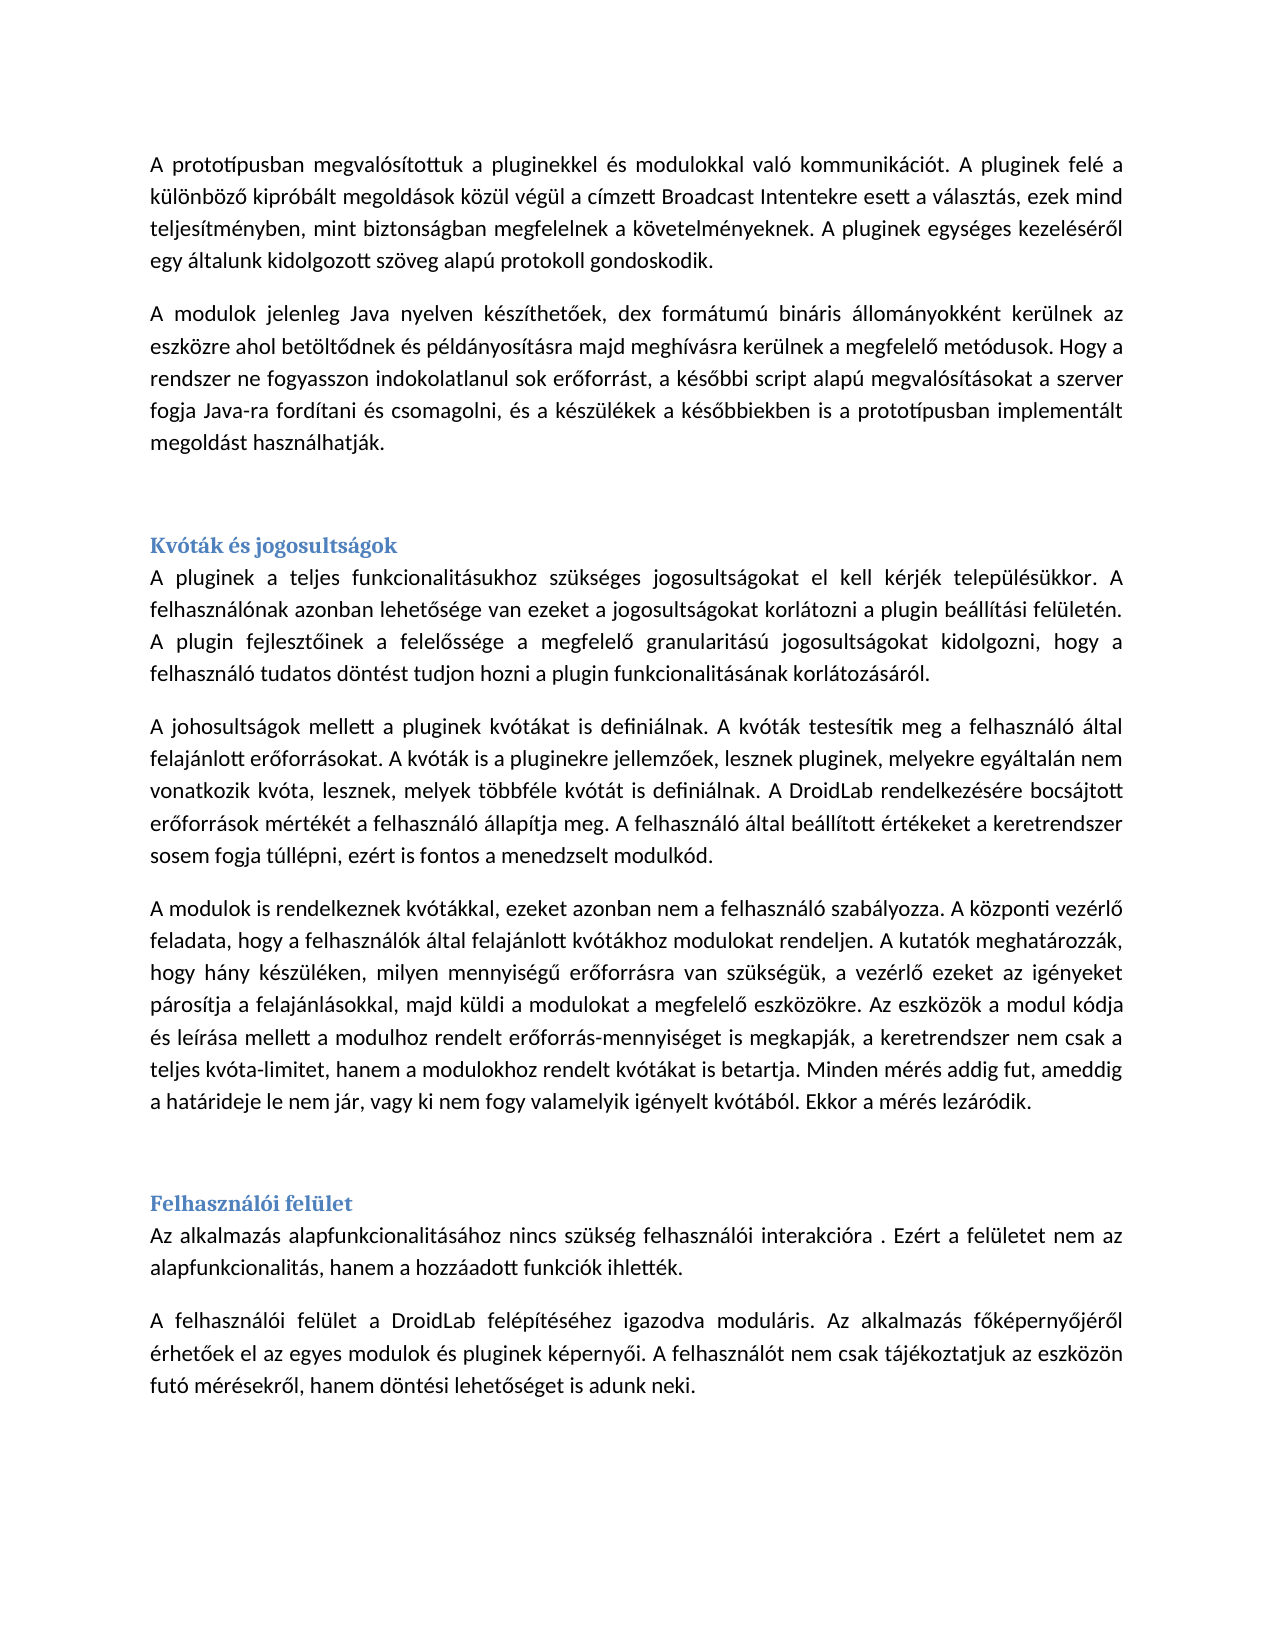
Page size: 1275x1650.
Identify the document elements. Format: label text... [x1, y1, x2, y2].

text A modulok jelenleg Java nyelven készíthetőek, dex formátumú bináris állományokként kerülnek az eszközre ahol betöltődnek és példányosításra majd meghívásra kerülnek a megfelelő metódusok. Hogy a rendszer ne fogyasszon indokolatlanul sok erőforrást, a későbbi script alapú megvalósításokat a szerver fogja Java-ra fordítani és csomagolni, és a készülékek a későbbiekben is a prototípusban implementált megoldást használhatják. [150, 299, 1125, 456]
subtitle Felhasználói felület [150, 1191, 1125, 1217]
text A felhasználói felület a DroidLab felépítéséhez igazodva moduláris. Az alkalmazás főképernyőjéről érhetőek el az egyes modulok és pluginek képernyői. A felhasználót nem csak tájékoztatjuk az eszközön futó mérésekről, hanem döntési lehetőséget is adunk neki. [150, 1307, 1125, 1399]
text A prototípusban megvalósítottuk a pluginekkel és modulokkal való kommunikációt. A pluginek felé a különböző kipróbált megoldások közül végül a címzett Broadcast Intentekre esett a választás, ezek mind teljesítményben, mint biztonságban megfelelnek a követelményeknek. A pluginek egységes kezeléséről egy általunk kidolgozott szöveg alapú protokoll gondoskodik. [150, 150, 1125, 274]
subtitle Kvóták és jogosultságok [150, 532, 1125, 559]
text A modulok is rendelkeznek kvótákkal, ezeket azonban nem a felhasználó szabályozza. A központi vezérlő feladata, hogy a felhasználók által felajánlott kvótákhoz modulokat rendeljen. A kutatók meghatározzák, hogy hány készüléken, milyen mennyiségű erőforrásra van szükségük, a vezérlő ezeket az igényeket párosítja a felajánlásokkal, majd küldi a modulokat a megfelelő eszközökre. Az eszközök a modul kódja és leírása mellett a modulhoz rendelt erőforrás-mennyiséget is megkapják, a keretrendszer nem csak a teljes kvóta-limitet, hanem a modulokhoz rendelt kvótákat is betartja. Minden mérés addig fut, ameddig a határideje le nem jár, vagy ki nem fogy valamelyik igényelt kvótából. Ekkor a mérés lezáródik. [150, 894, 1125, 1115]
text A pluginek a teljes funkcionalitásukhoz szükséges jogosultságokat el kell kérjék településükkor. A felhasználónak azonban lehetősége van ezeket a jogosultságokat korlátozni a plugin beállítási felületén. A plugin fejlesztőinek a felelőssége a megfelelő granularitású jogosultságokat kidolgozni, hogy a felhasználó tudatos döntést tudjon hozni a plugin funkcionalitásának korlátozásáról. [150, 563, 1125, 687]
text A johosultságok mellett a pluginek kvótákat is definiálnak. A kvóták testesítik meg a felhasználó által felajánlott erőforrásokat. A kvóták is a pluginekre jellemzőek, lesznek pluginek, melyekre egyáltalán nem vonatkozik kvóta, lesznek, melyek többféle kvótát is definiálnak. A DroidLab rendelkezésére bocsájtott erőforrások mértékét a felhasználó állapítja meg. A felhasználó által beállított értékeket a keretrendszer sosem fogja túllépni, ezért is fontos a menedzselt modulkód. [150, 712, 1125, 869]
text Az alkalmazás alapfunkcionalitásához nincs szükség felhasználói interakcióra . Ezért a felületet nem az alapfunkcionalitás, hanem a hozzáadott funkciók ihlették. [150, 1221, 1125, 1282]
